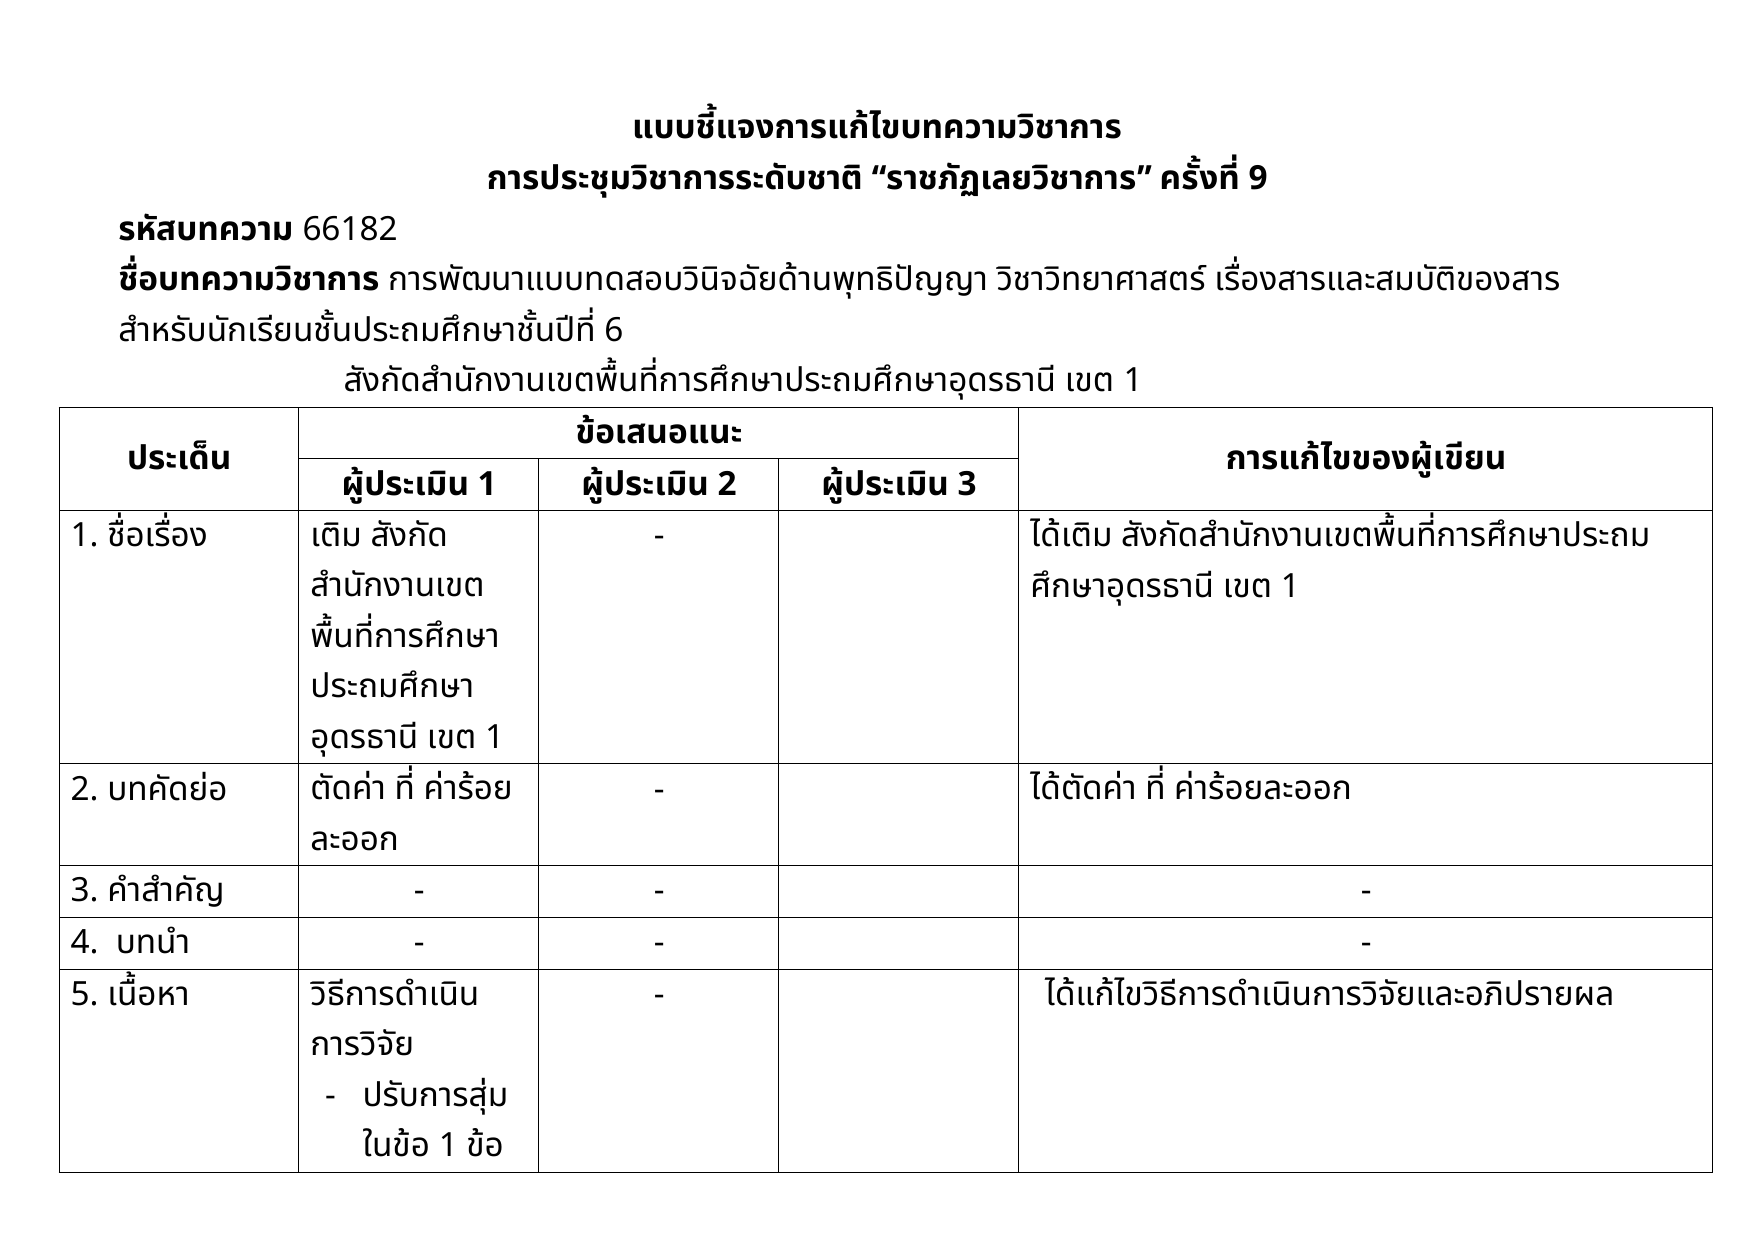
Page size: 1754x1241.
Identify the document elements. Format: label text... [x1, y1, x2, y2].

table_cell [779, 764, 1018, 865]
table_cell - [539, 918, 778, 968]
table_cell - [299, 918, 538, 968]
text แบบชี้แจงการแก้ไขบทความวิชาการ [118, 103, 1636, 154]
table_cell ผู้ประเมิน 3 [779, 459, 1018, 510]
table_cell 5. เนื้อหา [60, 970, 298, 1172]
table_cell 4. บทนำ [60, 918, 298, 968]
table_cell - [1019, 918, 1712, 968]
table_cell [779, 866, 1018, 917]
table_cell - [539, 511, 778, 763]
table_cell - [539, 866, 778, 917]
table_cell ผู้ประเมิน 1 [299, 459, 538, 510]
table_cell ผู้ประเมิน 2 [539, 459, 778, 510]
table_cell 2. บทคัดย่อ [60, 764, 298, 865]
table_cell ตัดค่า ที่ ค่าร้อยละออก [299, 764, 538, 865]
table_cell ได้ตัดค่า ที่ ค่าร้อยละออก [1019, 764, 1712, 865]
table_header ประเด็น [60, 408, 298, 510]
text รหัสบทความ 66182 [118, 204, 1674, 255]
table_cell - [1019, 866, 1712, 917]
table_cell [779, 918, 1018, 968]
table_cell ได้เติม สังกัดสำนักงานเขตพื้นที่การศึกษาประถมศึกษาอุดรธานี เขต 1 [1019, 511, 1712, 763]
text การประชุมวิชาการระดับชาติ “ราชภัฏเลยวิชาการ” ครั้งที่ 9 [118, 154, 1636, 204]
table_header ข้อเสนอแนะ [299, 408, 1018, 458]
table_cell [1019, 970, 1712, 1172]
table_cell [779, 970, 1018, 1172]
table_cell - [539, 764, 778, 865]
text สังกัดสำนักงานเขตพื้นที่การศึกษาประถมศึกษาอุดรธานี เขต 1 [118, 356, 1636, 407]
table_header การแก้ไขของผู้เขียน [1019, 408, 1712, 510]
text ชื่อบทความวิชาการ การพัฒนาแบบทดสอบวินิจฉัยด้านพุทธิปัญญา วิชาวิทยาศาสตร์ เรื่องสารและสมบัติของสาร สำหรับนักเรียนชั้นประถมศึกษาชั้นปีที่ 6 [118, 255, 1636, 356]
table_cell 3. คำสำคัญ [60, 866, 298, 917]
table_cell - [299, 866, 538, 917]
table_cell [779, 511, 1018, 763]
table_cell 1. ชื่อเรื่อง [60, 511, 298, 763]
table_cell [299, 970, 538, 1172]
table_cell - [539, 970, 778, 1172]
table_cell เติม สังกัดสำนักงานเขตพื้นที่การศึกษาประถมศึกษาอุดรธานี เขต 1 [299, 511, 538, 763]
